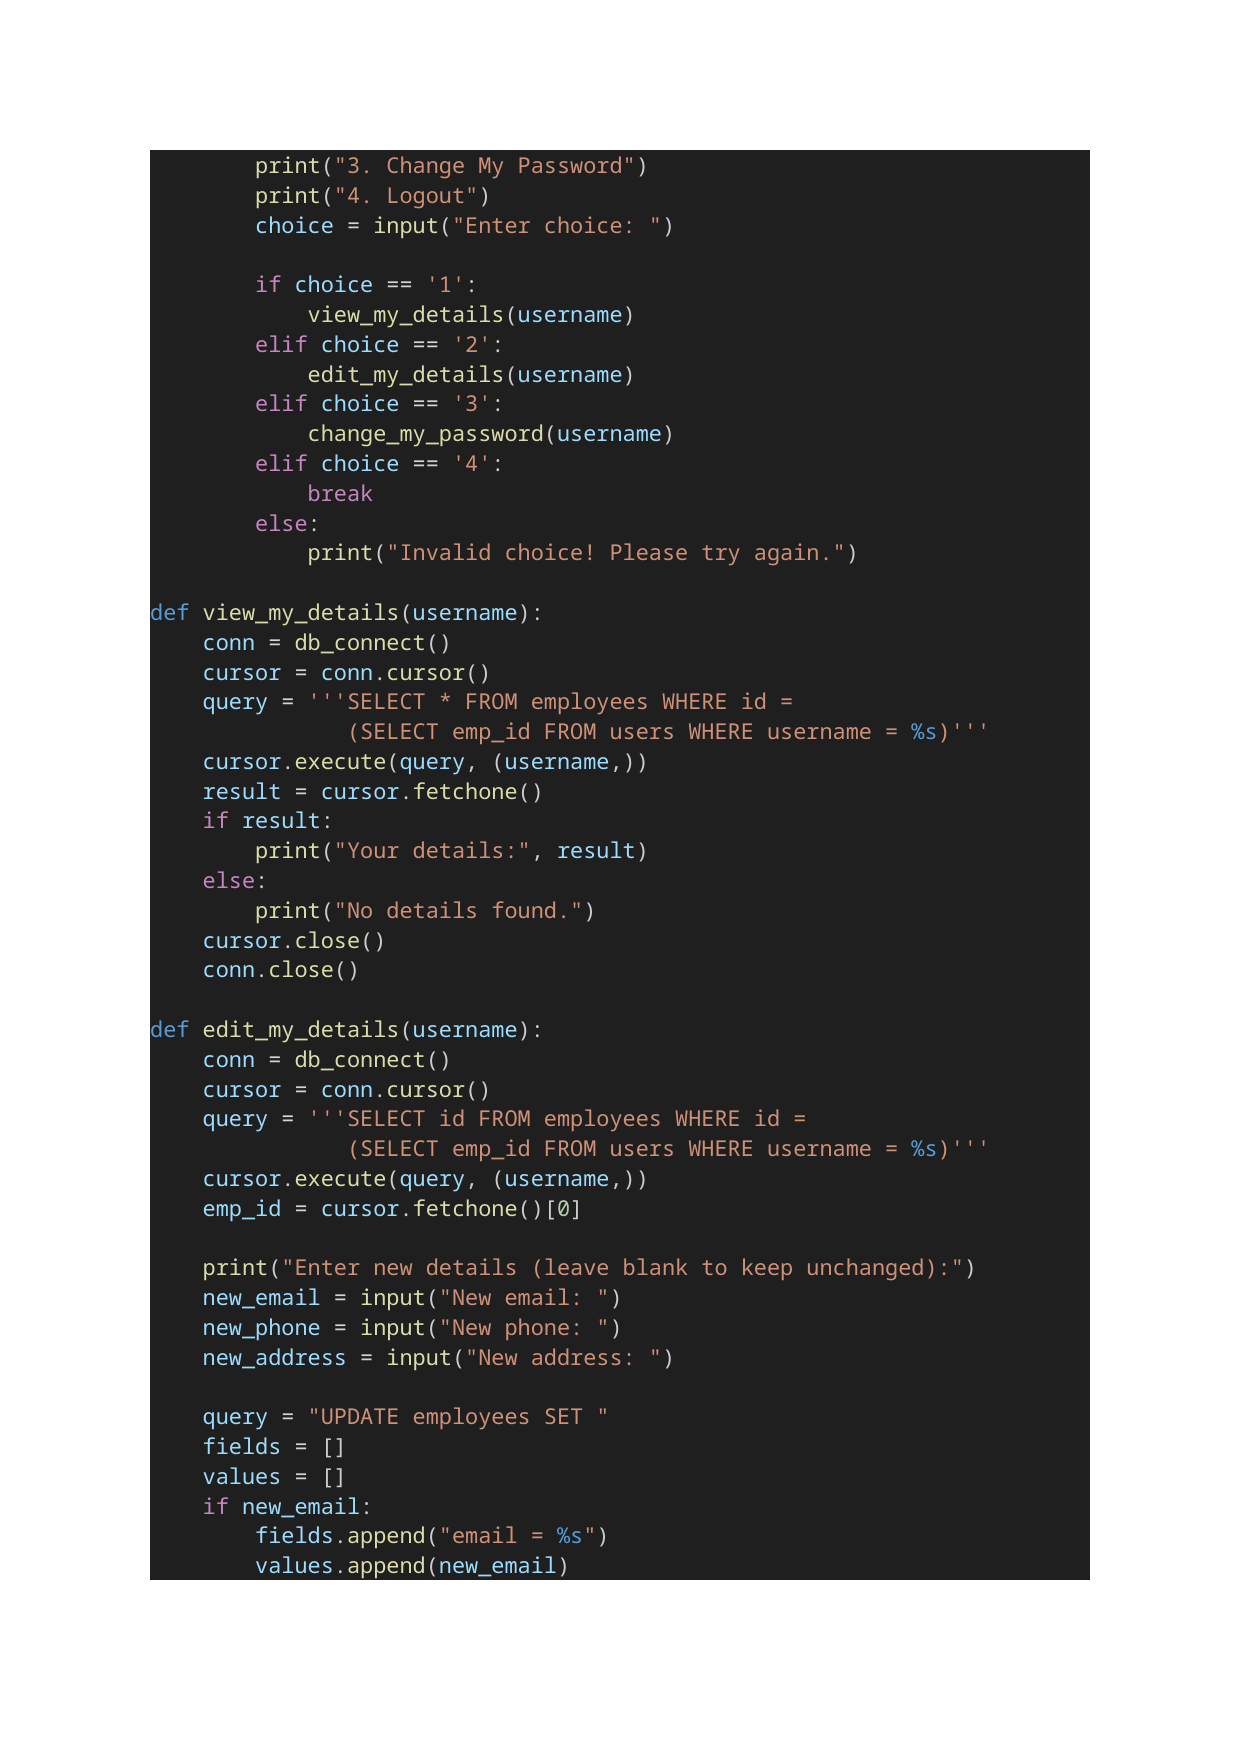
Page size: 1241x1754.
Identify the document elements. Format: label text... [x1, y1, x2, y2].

text elif choice == '4': [150, 448, 1090, 478]
text values = [] [150, 1461, 1090, 1491]
text elif choice == '2': [150, 329, 1090, 358]
text if new_email: [150, 1491, 1090, 1520]
text view_my_details(username) [150, 299, 1090, 329]
text choice = input("Enter choice: ") [150, 209, 1090, 239]
text print("No details found.") [150, 895, 1090, 924]
text new_email = input("New email: ") [150, 1282, 1090, 1312]
text fields.append("email = %s") [150, 1520, 1090, 1550]
text query = "UPDATE employees SET " [150, 1401, 1090, 1431]
text emp_id = cursor.fetchone()[0] [150, 1193, 1090, 1222]
text print("Invalid choice! Please try again.") [150, 537, 1090, 567]
text print("4. Logout") [150, 180, 1090, 209]
text conn = db_connect() [150, 627, 1090, 656]
text if result: [150, 805, 1090, 835]
text print("3. Change My Password") [150, 150, 1090, 180]
text else: [150, 865, 1090, 895]
text conn = db_connect() [150, 1044, 1090, 1073]
text cursor.execute(query, (username,)) [150, 1163, 1090, 1193]
text cursor = conn.cursor() [150, 656, 1090, 686]
text else: [150, 507, 1090, 537]
text elif choice == '3': [150, 388, 1090, 418]
text new_address = input("New address: ") [150, 1342, 1090, 1371]
text def view_my_details(username): [150, 597, 1090, 627]
text result = cursor.fetchone() [150, 776, 1090, 805]
text (SELECT emp_id FROM users WHERE username = %s)''' [150, 716, 1090, 746]
text fields = [] [150, 1431, 1090, 1461]
text query = '''SELECT id FROM employees WHERE id = [150, 1103, 1090, 1133]
text break [150, 478, 1090, 507]
text cursor.execute(query, (username,)) [150, 746, 1090, 776]
text conn.close() [150, 954, 1090, 984]
text cursor.close() [150, 924, 1090, 954]
text change_my_password(username) [150, 418, 1090, 448]
text if choice == '1': [150, 269, 1090, 299]
text edit_my_details(username) [150, 358, 1090, 388]
text new_phone = input("New phone: ") [150, 1312, 1090, 1342]
text query = '''SELECT * FROM employees WHERE id = [150, 686, 1090, 716]
text (SELECT emp_id FROM users WHERE username = %s)''' [150, 1133, 1090, 1163]
text values.append(new_email) [150, 1550, 1090, 1580]
text print("Enter new details (leave blank to keep unchanged):") [150, 1252, 1090, 1282]
text def edit_my_details(username): [150, 1014, 1090, 1044]
text cursor = conn.cursor() [150, 1073, 1090, 1103]
text print("Your details:", result) [150, 835, 1090, 865]
